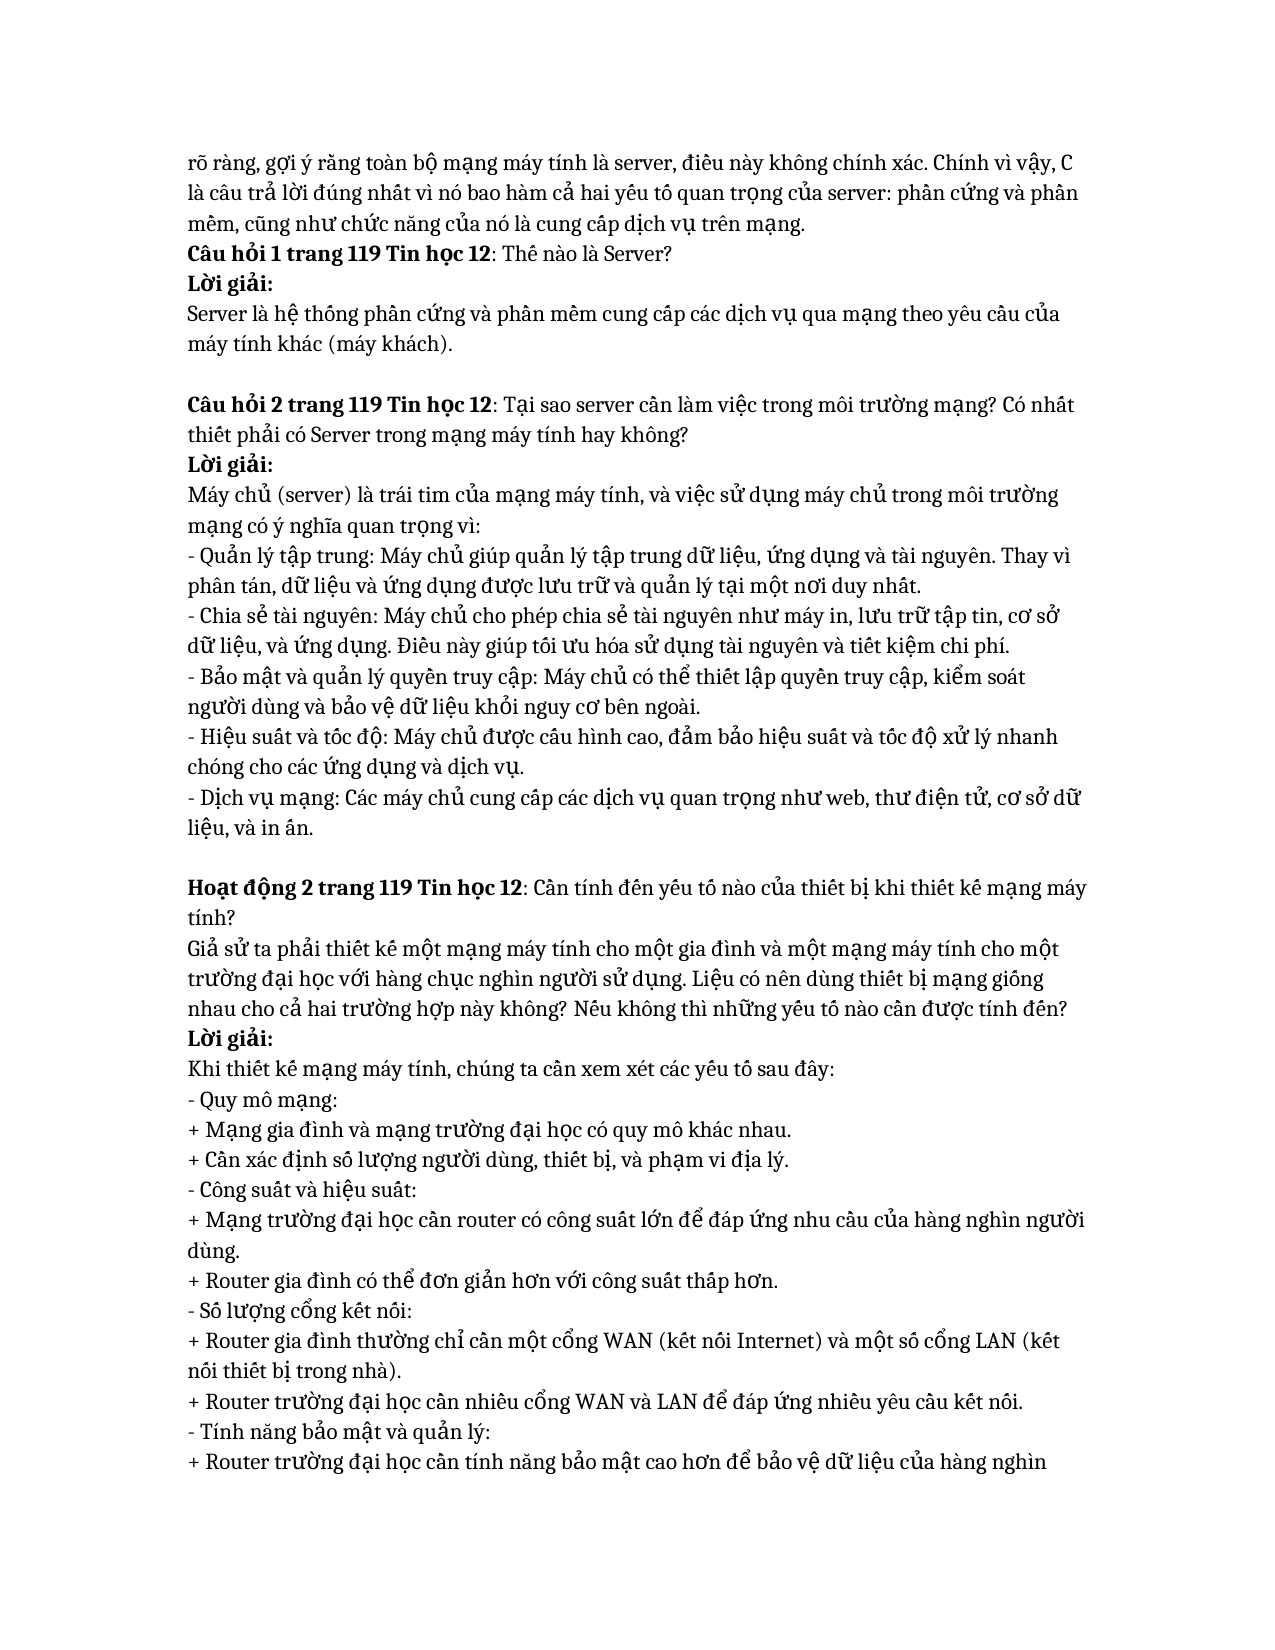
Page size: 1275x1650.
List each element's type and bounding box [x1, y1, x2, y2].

text [187, 150, 1087, 1475]
